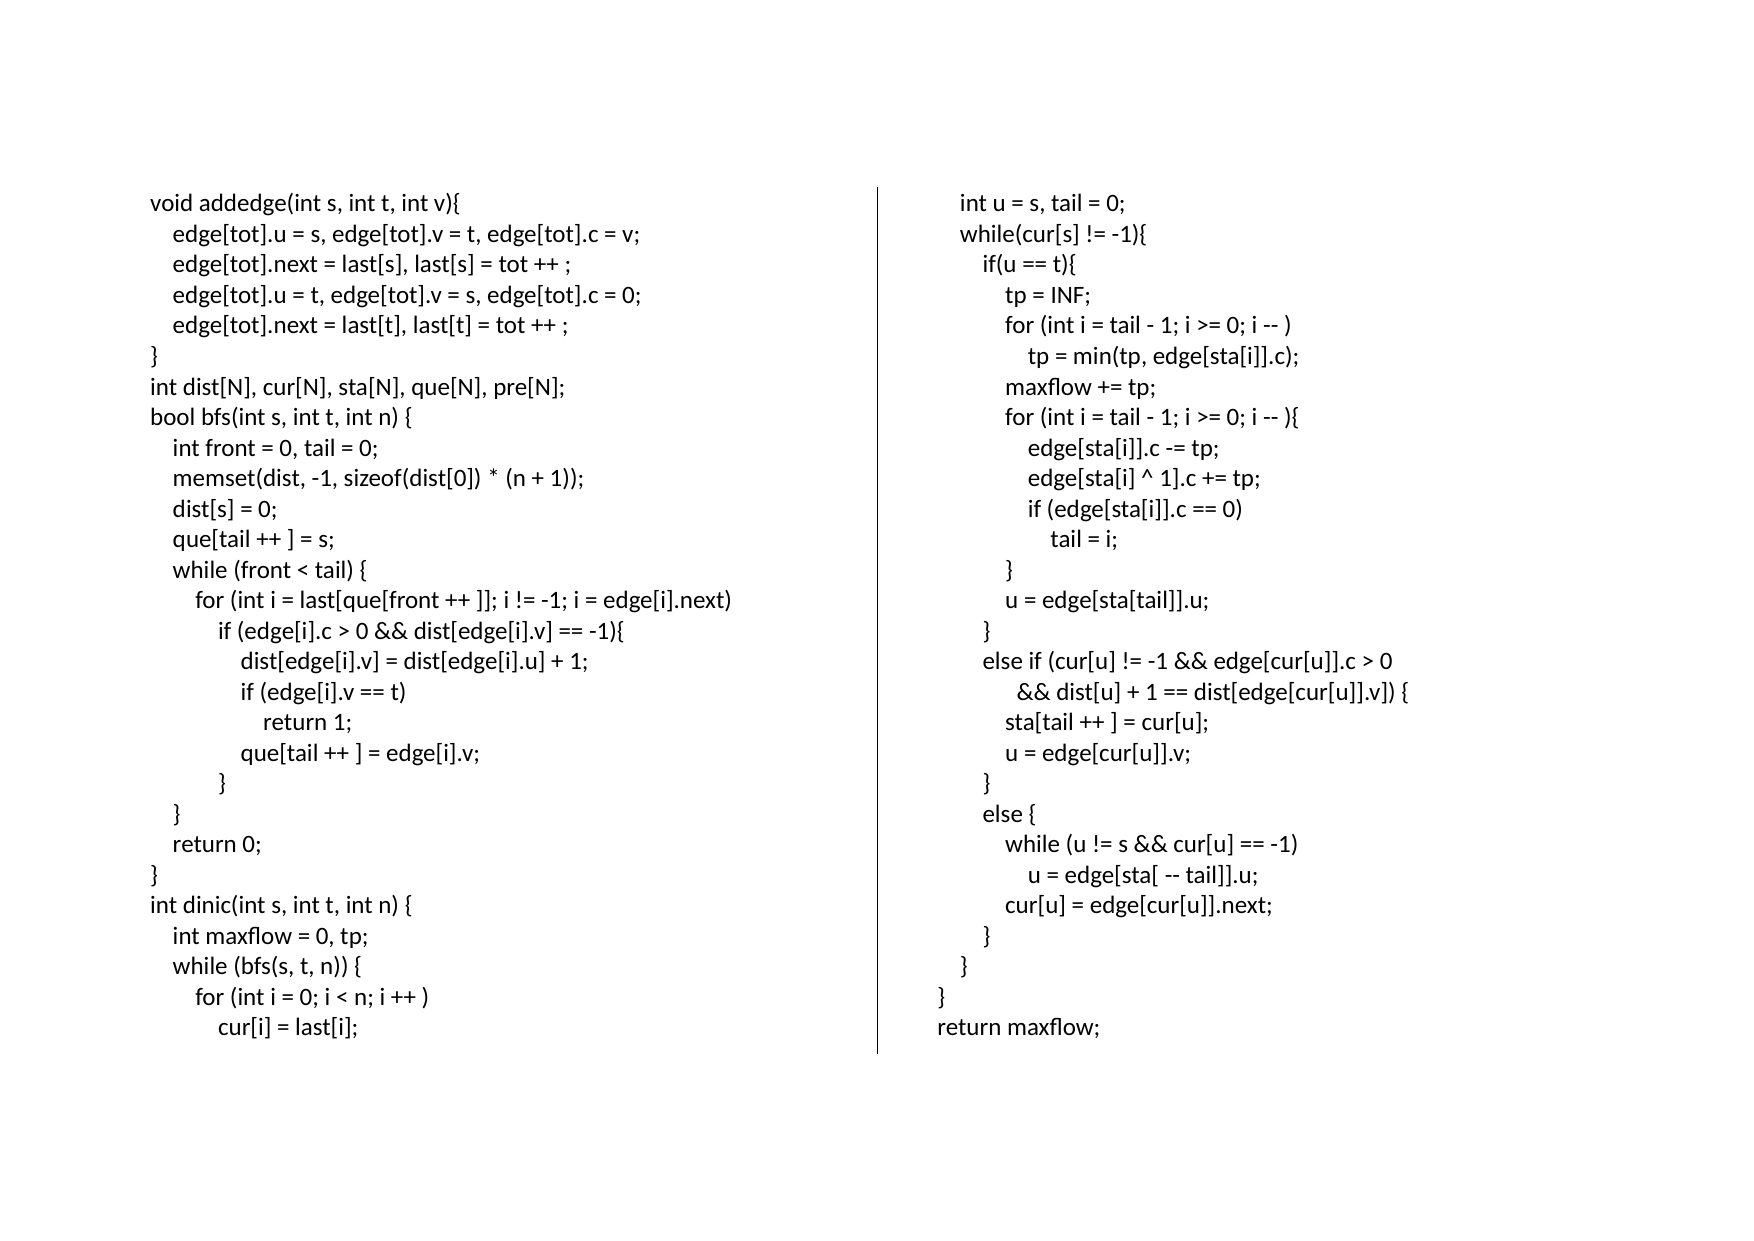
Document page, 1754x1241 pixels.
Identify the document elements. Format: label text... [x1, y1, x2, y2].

text for (int i = tail - 1; i >= 0; i -- ){ [914, 401, 1604, 432]
text } [150, 798, 839, 828]
text int dinic(int s, int t, int n) { [150, 889, 839, 920]
text int u = s, tail = 0; [914, 187, 1604, 218]
text } [150, 340, 839, 371]
text tp = INF; [914, 279, 1604, 309]
text sta[tail ++ ] = cur[u]; [914, 706, 1604, 737]
text bool bfs(int s, int t, int n) { [150, 401, 839, 432]
text u = edge[sta[ -- tail]].u; [914, 859, 1604, 889]
text edge[tot].u = t, edge[tot].v = s, edge[tot].c = 0; [150, 279, 839, 309]
text && dist[u] + 1 == dist[edge[cur[u]].v]) { [914, 676, 1604, 706]
text if(u == t){ [914, 248, 1604, 279]
text dist[edge[i].v] = dist[edge[i].u] + 1; [150, 645, 839, 676]
text return 1; [150, 706, 839, 737]
text memset(dist, -1, sizeof(dist[0]) * (n + 1)); [150, 462, 839, 493]
text else if (cur[u] != -1 && edge[cur[u]].c > 0 [914, 645, 1604, 676]
text int front = 0, tail = 0; [150, 432, 839, 462]
text u = edge[sta[tail]].u; [914, 584, 1604, 615]
text dist[s] = 0; [150, 493, 839, 523]
text tp = min(tp, edge[sta[i]].c); [914, 340, 1604, 371]
text edge[sta[i] ^ 1].c += tp; [914, 462, 1604, 493]
text for (int i = tail - 1; i >= 0; i -- ) [914, 309, 1604, 340]
text while(cur[s] != -1){ [914, 218, 1604, 248]
text que[tail ++ ] = s; [150, 523, 839, 554]
text return maxflow; [914, 1012, 1604, 1042]
text while (front < tail) { [150, 554, 839, 584]
text int dist[N], cur[N], sta[N], que[N], pre[N]; [150, 371, 839, 401]
text } [150, 767, 839, 798]
text else { [914, 798, 1604, 828]
text } [914, 767, 1604, 798]
text if (edge[i].c > 0 && dist[edge[i].v] == -1){ [150, 615, 839, 645]
text edge[tot].next = last[s], last[s] = tot ++ ; [150, 248, 839, 279]
text u = edge[cur[u]].v; [914, 737, 1604, 767]
text int maxflow = 0, tp; [150, 920, 839, 951]
text edge[tot].next = last[t], last[t] = tot ++ ; [150, 309, 839, 340]
text while (bfs(s, t, n)) { [150, 951, 839, 981]
text que[tail ++ ] = edge[i].v; [150, 737, 839, 767]
text } [914, 554, 1604, 584]
text } [914, 615, 1604, 645]
text edge[sta[i]].c -= tp; [914, 432, 1604, 462]
text } [914, 981, 1604, 1012]
text for (int i = 0; i < n; i ++ ) [150, 981, 839, 1012]
text edge[tot].u = s, edge[tot].v = t, edge[tot].c = v; [150, 218, 839, 248]
text return 0; [150, 828, 839, 859]
text maxflow += tp; [914, 371, 1604, 401]
text } [150, 859, 839, 889]
text } [914, 951, 1604, 981]
text cur[i] = last[i]; [150, 1012, 839, 1042]
text tail = i; [914, 523, 1604, 554]
text for (int i = last[que[front ++ ]]; i != -1; i = edge[i].next) [150, 584, 839, 615]
text while (u != s && cur[u] == -1) [914, 828, 1604, 859]
text if (edge[sta[i]].c == 0) [914, 493, 1604, 523]
text void addedge(int s, int t, int v){ [150, 187, 839, 218]
text } [914, 920, 1604, 951]
text cur[u] = edge[cur[u]].next; [914, 889, 1604, 920]
text if (edge[i].v == t) [150, 676, 839, 706]
